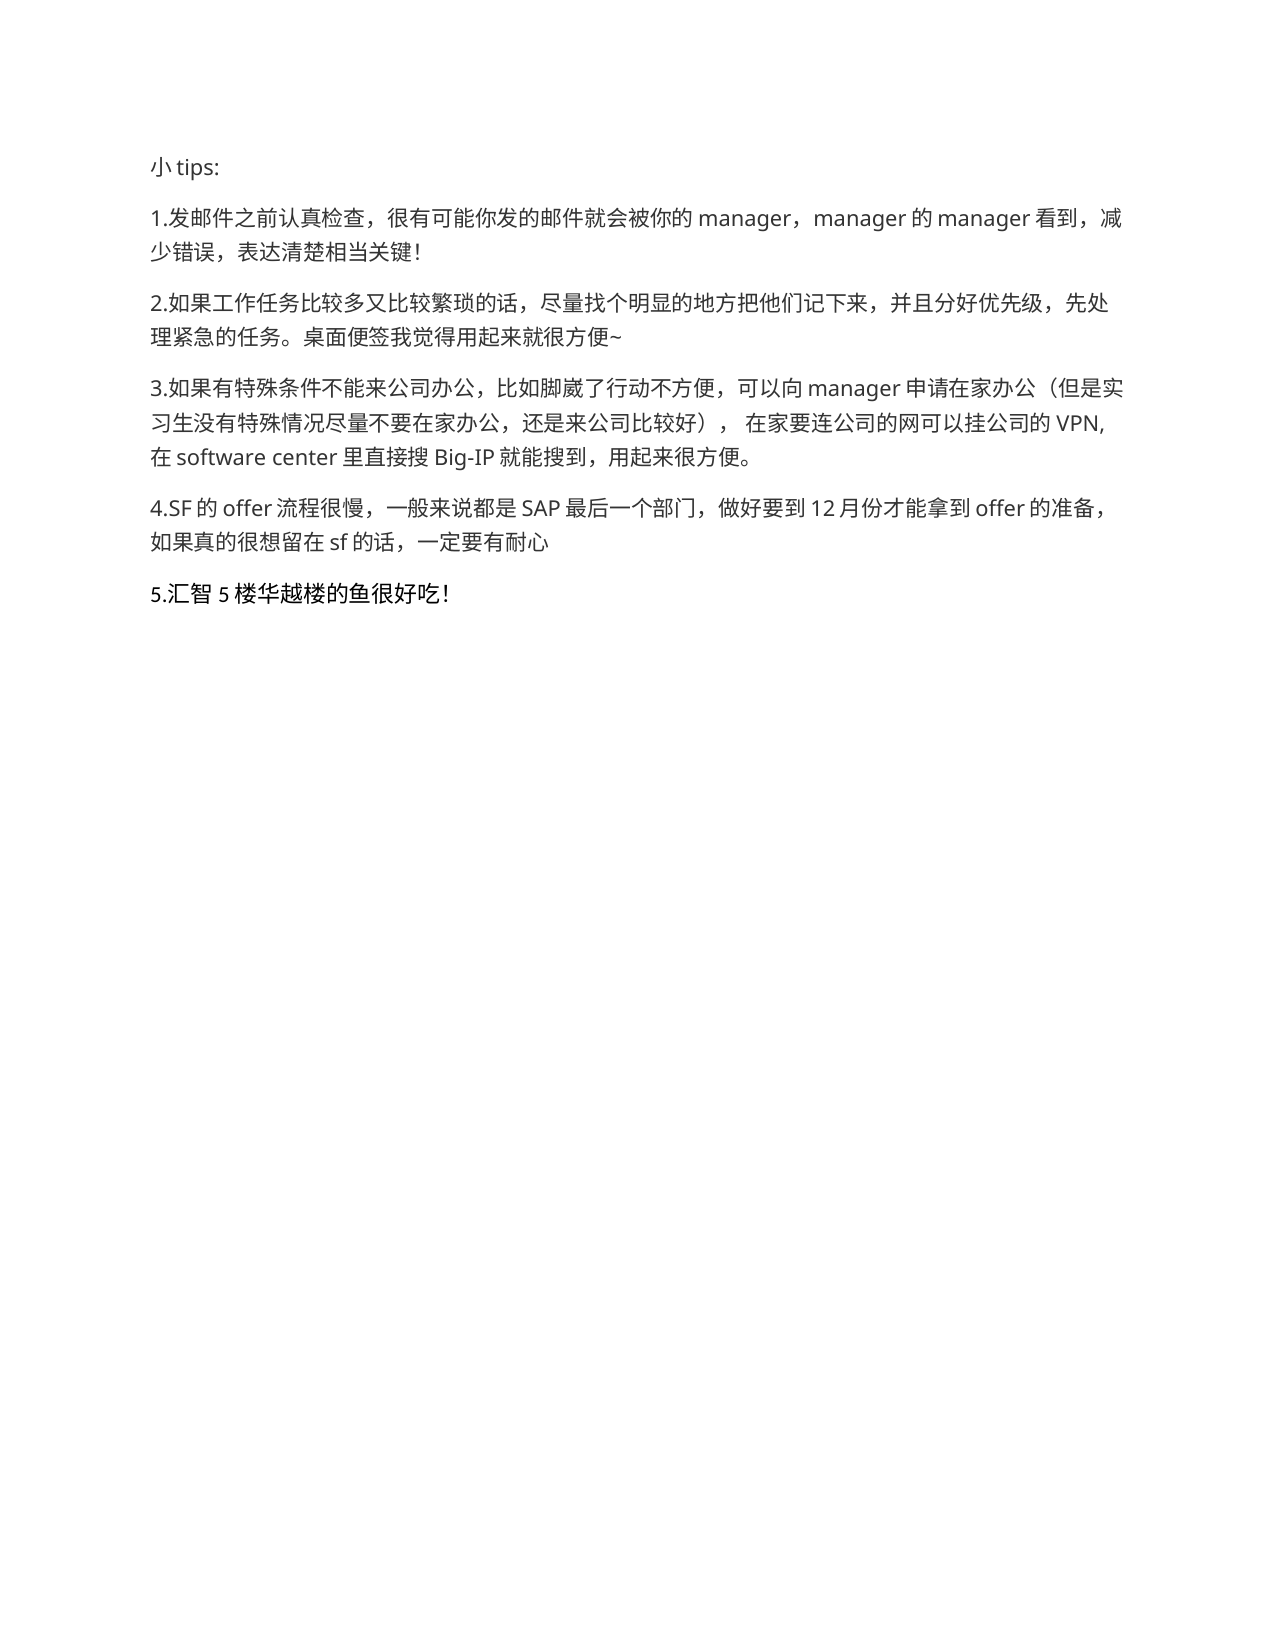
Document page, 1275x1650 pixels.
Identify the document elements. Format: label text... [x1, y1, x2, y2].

text 1.发邮件之前认真检查，很有可能你发的邮件就会被你的manager，manager的manager看到，减少错误，表达清楚相当关键！ [150, 201, 1125, 267]
text 5.汇智5楼华越楼的鱼很好吃！ [150, 576, 1125, 609]
text 2.如果工作任务比较多又比较繁琐的话，尽量找个明显的地方把他们记下来，并且分好优先级，先处理紧急的任务。桌面便签我觉得用起来就很方便~ [150, 286, 1125, 352]
text 4.SF的offer流程很慢，一般来说都是SAP最后一个部门，做好要到12月份才能拿到offer的准备，如果真的很想留在sf的话，一定要有耐心 [150, 491, 1125, 557]
text 3.如果有特殊条件不能来公司办公，比如脚崴了行动不方便，可以向manager申请在家办公（但是实习生没有特殊情况尽量不要在家办公，还是来公司比较好）， 在家要连公司的网可以挂公司的VPN, 在software center里直接搜Big-IP就能搜到，用起来很方便。 [150, 371, 1125, 472]
text 小tips: [176, 150, 1125, 182]
